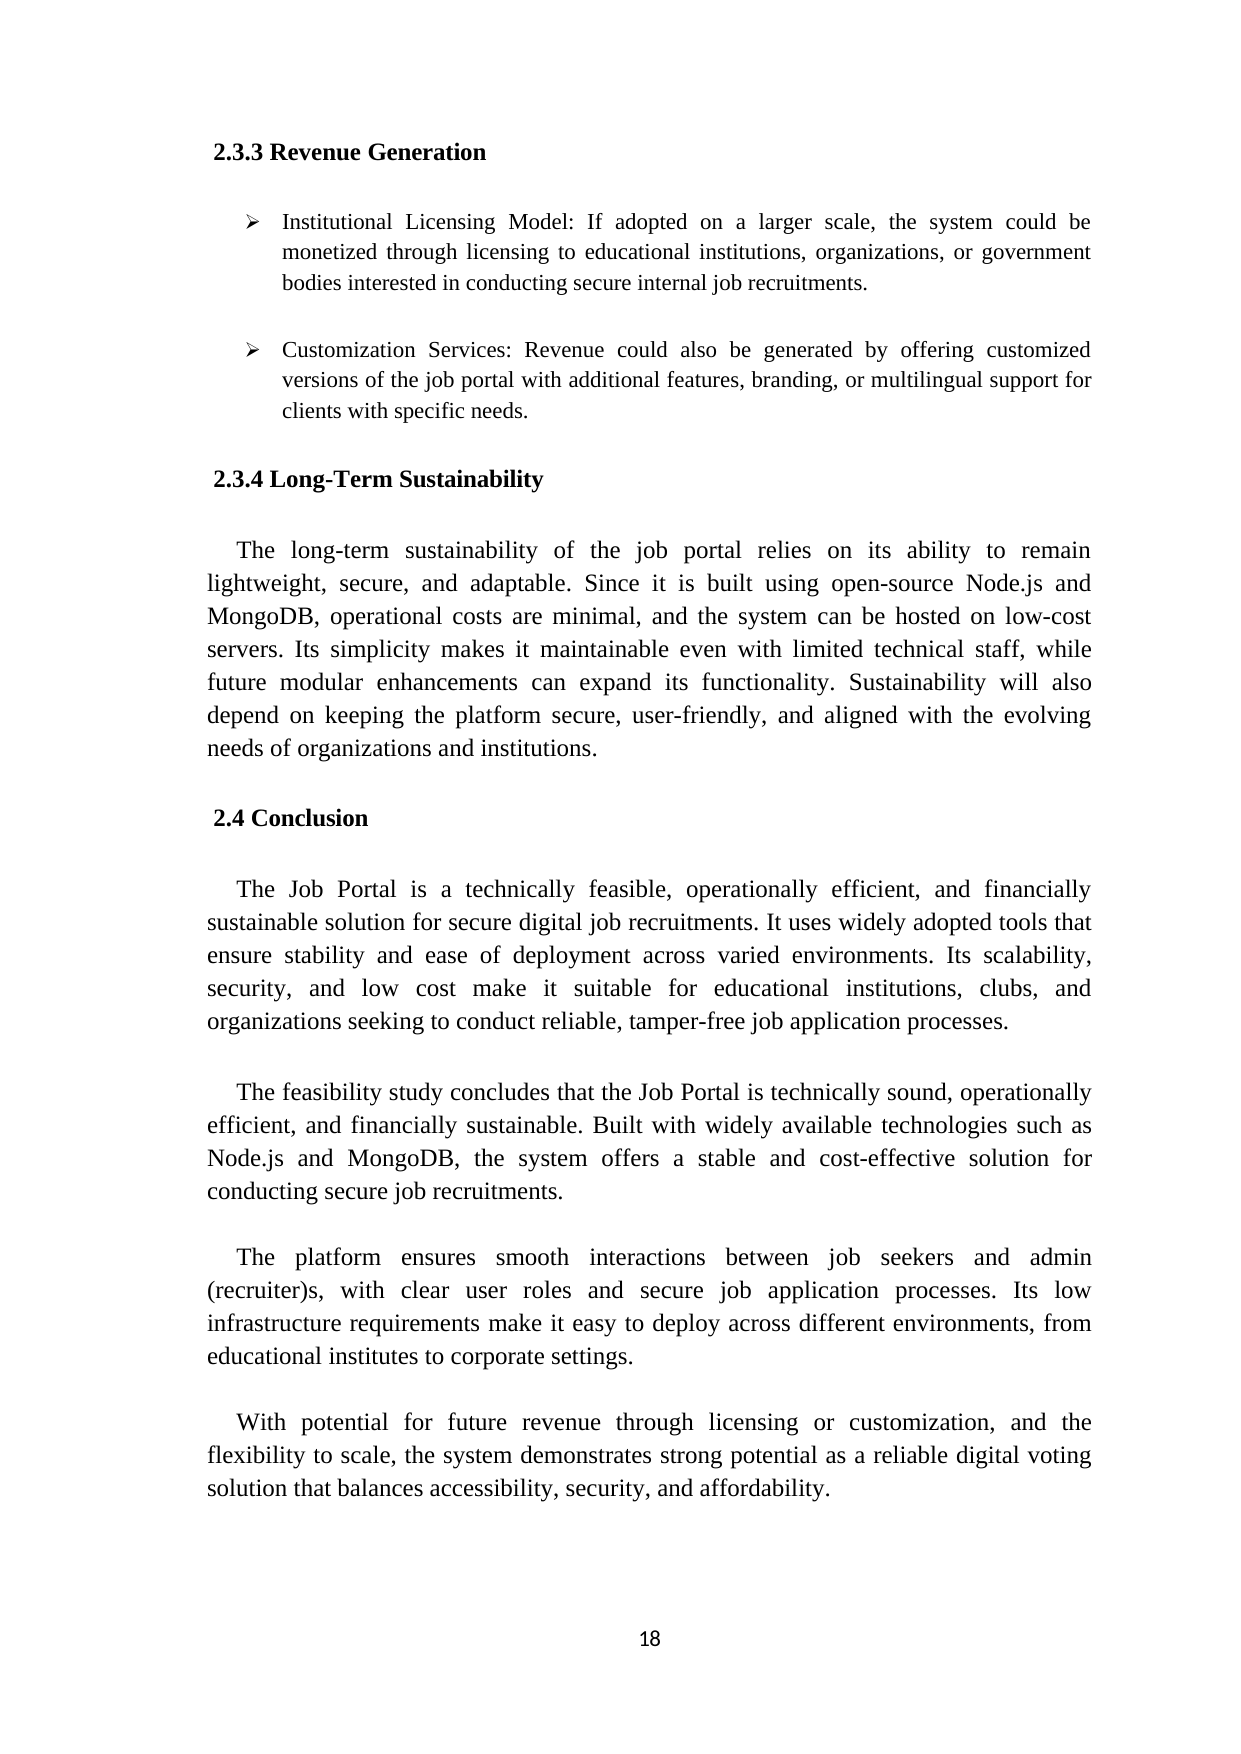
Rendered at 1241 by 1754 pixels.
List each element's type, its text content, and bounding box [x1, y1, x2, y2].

subtitle Long-Term Sustainability [213, 464, 1128, 493]
text The long-term sustainability of the job portal relies on its ability to remain lightweight, secure, and adaptable. Since it is built using open-source Node.js and MongoDB, operational costs are minimal, and the system can be hosted on low-cost servers. Its simplicity makes it maintainable even with limited technical staff, while future modular enhancements can expand its functionality. Sustainability will also depend on keeping the platform secure, user-friendly, and aligned with the evolving needs of organizations and institutions. [207, 535, 1093, 762]
subtitle Revenue Generation [213, 137, 1128, 166]
list Customization Services: Revenue could also be generated by offering customized versions of the job portal with additional features, branding, or multilingual support for clients with specific needs. [244, 336, 1093, 423]
text With potential for future revenue through licensing or customization, and the flexibility to scale, the system demonstrates strong potential as a reliable digital voting solution that balances accessibility, security, and affordability. [207, 1407, 1093, 1502]
text The Job Portal is a technically feasible, operationally efficient, and financially sustainable solution for secure digital job recruitments. It uses widely adopted tools that ensure stability and ease of deployment across varied environments. Its scalability, security, and low cost make it suitable for educational institutions, clubs, and organizations seeking to conduct reliable, tamper-free job application processes. [207, 874, 1093, 1035]
list Institutional Licensing Model: If adopted on a larger scale, the system could be monetized through licensing to educational institutions, organizations, or government bodies interested in conducting secure internal job recruitments. [244, 208, 1092, 295]
subtitle 2.4 Conclusion [213, 803, 1128, 832]
text The feasibility study concludes that the Job Portal is technically sound, operationally efficient, and financially sustainable. Built with widely available technologies such as Node.js and MongoDB, the system offers a stable and cost-effective solution for conducting secure job recruitments. [207, 1077, 1093, 1205]
text The platform ensures smooth interactions between job seekers and admin (recruiter)s, with clear user roles and secure job application processes. Its low infrastructure requirements make it easy to deploy across different environments, from educational institutes to corporate settings. [207, 1242, 1093, 1370]
